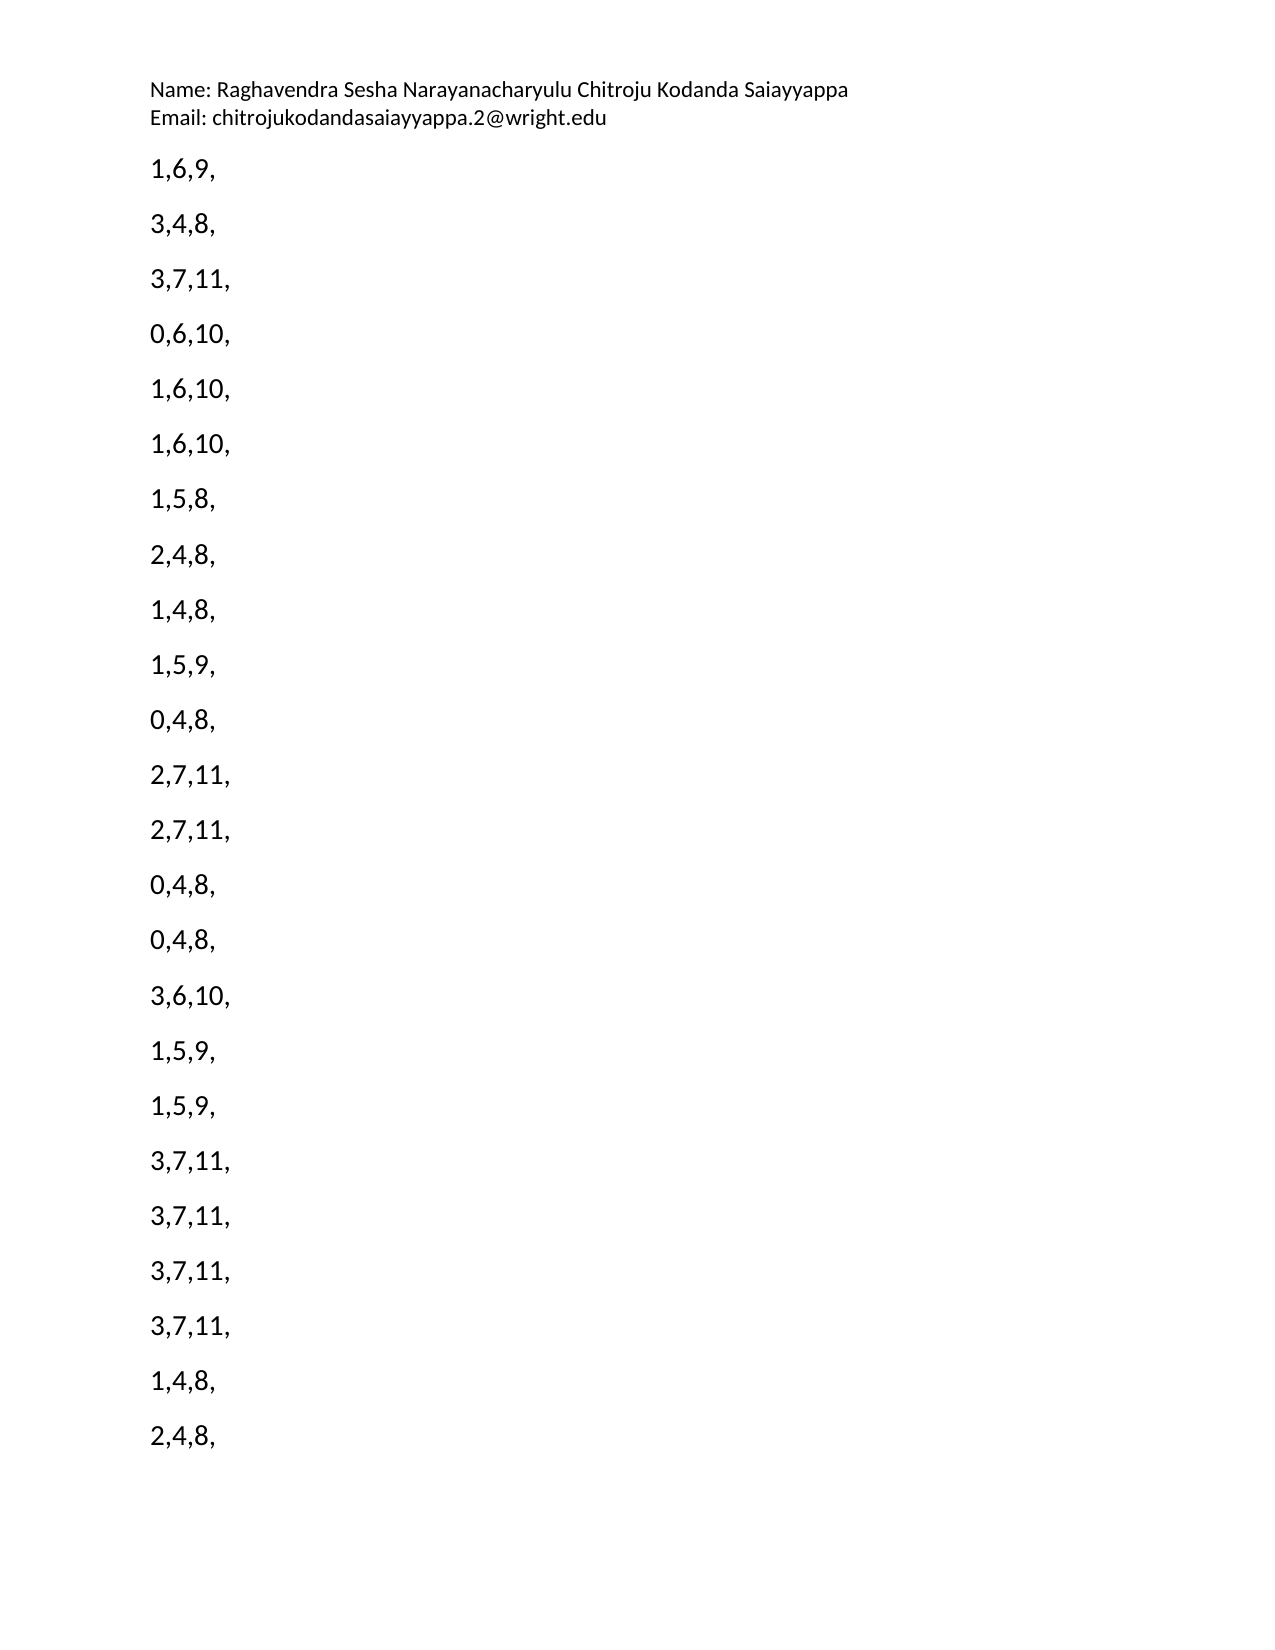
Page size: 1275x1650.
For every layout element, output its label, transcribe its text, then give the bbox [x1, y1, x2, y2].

text 0,6,10, [150, 315, 1125, 351]
text 1,5,8, [150, 481, 1125, 516]
text 2,7,11, [150, 756, 1125, 792]
text 0,4,8, [150, 866, 1125, 902]
text 1,4,8, [150, 1362, 1125, 1398]
text 1,5,9, [150, 646, 1125, 682]
text 1,5,9, [150, 1032, 1125, 1067]
text 1,5,9, [150, 1087, 1125, 1122]
text 1,6,10, [150, 426, 1125, 461]
text 2,4,8, [150, 536, 1125, 571]
text 3,4,8, [150, 205, 1125, 241]
text 0,4,8, [150, 921, 1125, 957]
text 3,7,11, [150, 1307, 1125, 1343]
text 3,6,10, [150, 977, 1125, 1012]
text 3,7,11, [150, 1197, 1125, 1233]
text 1,4,8, [150, 591, 1125, 626]
text 3,7,11, [150, 260, 1125, 296]
text 0,4,8, [150, 701, 1125, 737]
text 2,7,11, [150, 811, 1125, 847]
text 1,6,10, [150, 370, 1125, 406]
text 2,4,8, [150, 1417, 1125, 1453]
text 3,7,11, [150, 1252, 1125, 1288]
text 1,6,9, [150, 150, 1125, 186]
text 3,7,11, [150, 1142, 1125, 1177]
